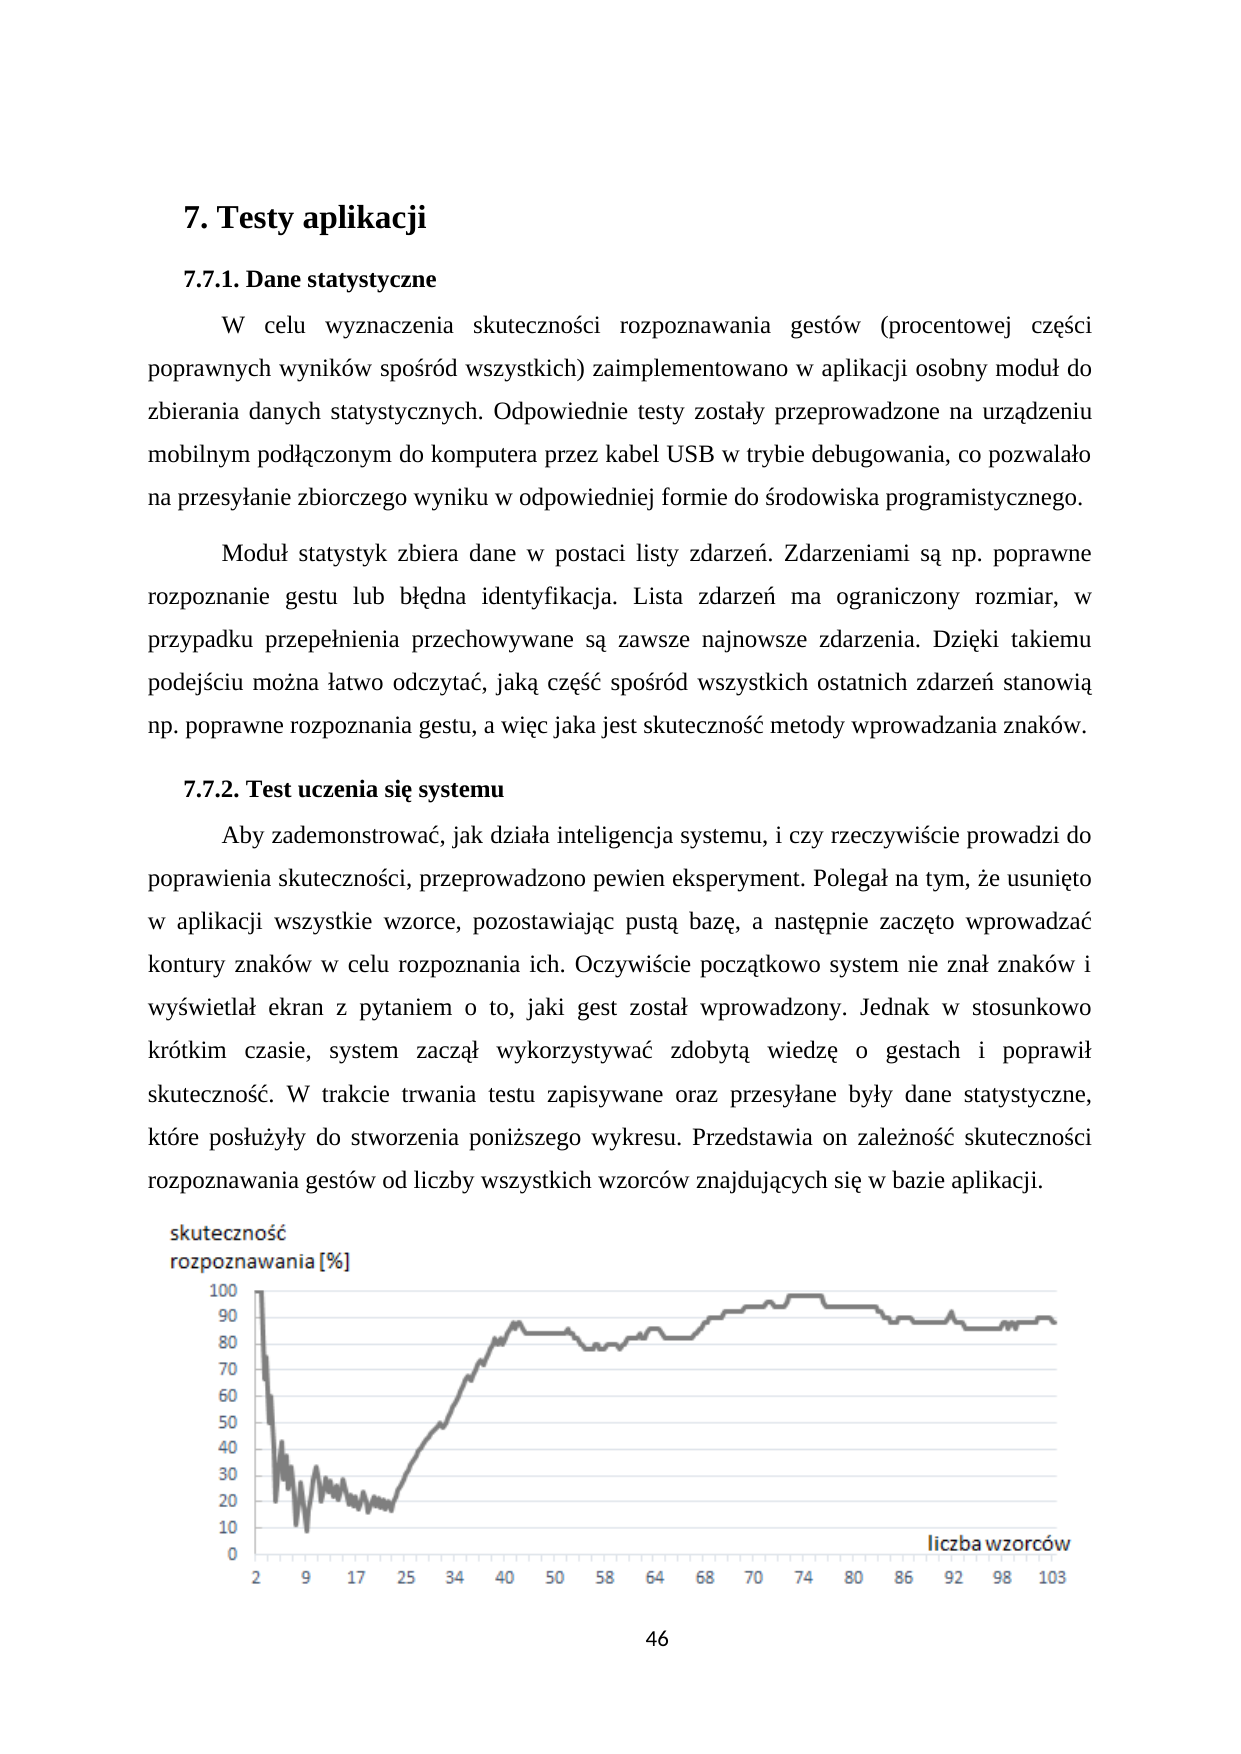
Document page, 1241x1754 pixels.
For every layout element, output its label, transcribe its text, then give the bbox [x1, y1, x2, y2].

text Aby zademonstrować, jak działa inteligencja systemu, i czy rzeczywiście prowadzi do poprawienia skuteczności, przeprowadzono pewien eksperyment. Polegał na tym, że usunięto w aplikacji wszystkie wzorce, pozostawiając pustą bazę, a następnie zaczęto wprowadzać kontury znaków w celu rozpoznania ich. Oczywiście początkowo system nie znał znaków i wyświetlał ekran z pytaniem o to, jaki gest został wprowadzony. Jednak w stosunkowo krótkim czasie, system zaczął wykorzystywać zdobytą wiedzę o gestach i poprawił skuteczność. W trakcie trwania testu zapisywane oraz przesyłane były dane statystyczne, które posłużyły do stworzenia poniższego wykresu. Przedstawia on zależność skuteczności rozpoznawania gestów od liczby wszystkich wzorców znajdujących się w bazie aplikacji. [148, 820, 1093, 1194]
subtitle 7. Testy aplikacji [183, 198, 1093, 236]
picture [167, 1220, 1073, 1587]
subtitle 7.7.1. Dane statystyczne [183, 264, 1093, 293]
text W celu wyznaczenia skuteczności rozpoznawania gestów (procentowej części poprawnych wyników spośród wszystkich) zaimplementowano w aplikacji osobny moduł do zbierania danych statystycznych. Odpowiednie testy zostały przeprowadzone na urządzeniu mobilnym podłączonym do komputera przez kabel USB w trybie debugowania, co pozwalało na przesyłanie zbiorczego wyniku w odpowiedniej formie do środowiska programistycznego. [148, 310, 1093, 511]
text Moduł statystyk zbiera dane w postaci listy zdarzeń. Zdarzeniami są np. poprawne rozpoznanie gestu lub błędna identyfikacja. Lista zdarzeń ma ograniczony rozmiar, w przypadku przepełnienia przechowywane są zawsze najnowsze zdarzenia. Dzięki takiemu podejściu można łatwo odczytać, jaką część spośród wszystkich ostatnich zdarzeń stanowią np. poprawne rozpoznania gestu, a więc jaka jest skuteczność metody wprowadzania znaków. [148, 538, 1093, 739]
subtitle 7.7.2. Test uczenia się systemu [183, 774, 1093, 803]
